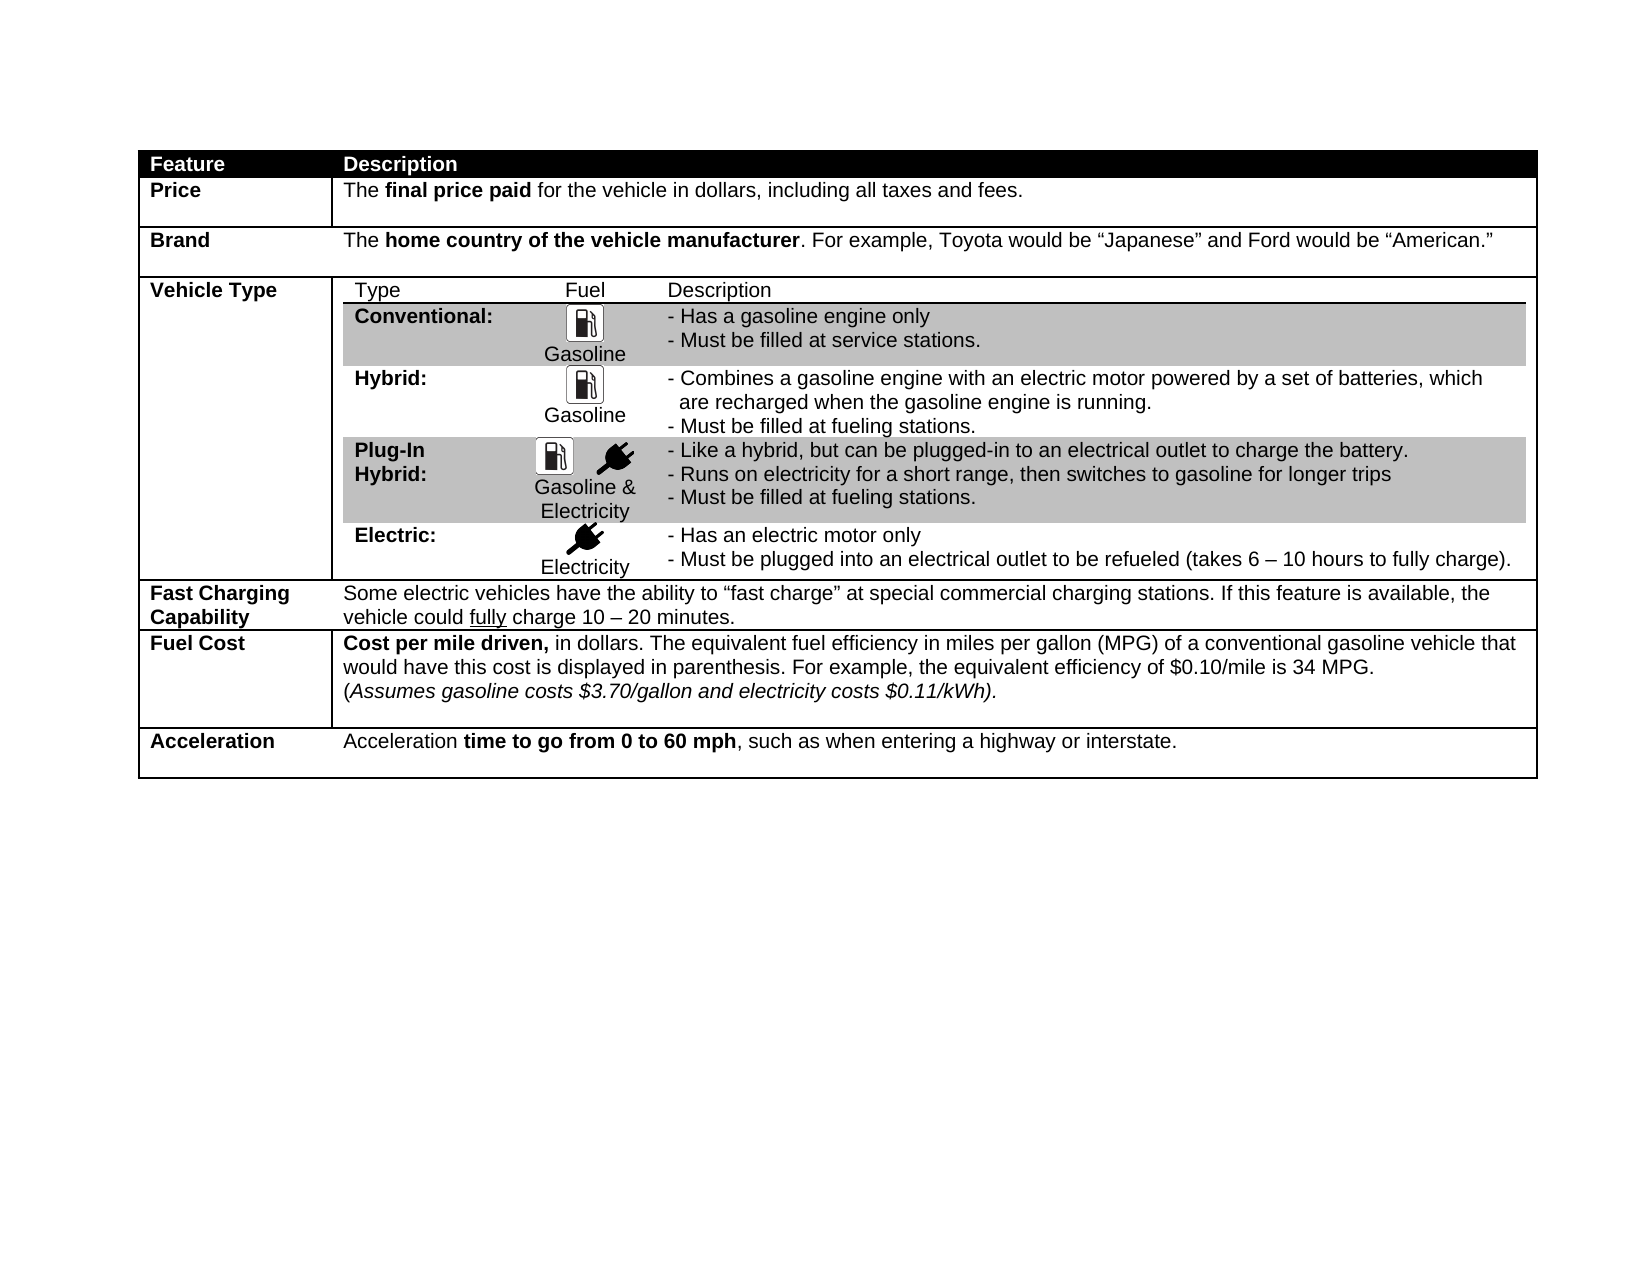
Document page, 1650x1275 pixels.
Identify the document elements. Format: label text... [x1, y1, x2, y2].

table_cell Acceleration [140, 729, 332, 777]
table_cell Price [140, 178, 331, 226]
table_cell Some electric vehicles have the ability to “fast charge” at special commercial charging stations. If this feature is available, the vehicle could fully charge 10 – 20 minutes. [332, 581, 1536, 629]
table_header Feature [140, 152, 332, 176]
picture [566, 522, 604, 555]
table_header Description [332, 152, 1536, 176]
table_cell Fuel Cost [140, 631, 331, 727]
table_cell Cost per mile driven, in dollars. The equivalent fuel efficiency in miles per gallon (MPG) of a conventional gasoline vehicle that would have this cost is displayed in parenthesis. For example, the equivalent efficiency of $0.10/mile is 34 MPG. (Assumes gasoline costs $3.70/gallon and electricity costs $0.11/kWh). [333, 631, 1536, 727]
table_cell The final price paid for the vehicle in dollars, including all taxes and fees. [333, 178, 1536, 226]
picture [536, 437, 574, 475]
table_cell Fast Charging Capability [140, 581, 332, 629]
table_cell The home country of the vehicle manufacturer. For example, Toyota would be “Japanese” and Ford would be “American.” [332, 228, 1536, 276]
table_cell Vehicle Type [140, 278, 331, 579]
picture [596, 442, 634, 475]
table_cell Brand [140, 228, 332, 276]
picture [566, 304, 604, 342]
table_cell [333, 278, 1536, 579]
picture [566, 365, 604, 404]
table_cell Acceleration time to go from 0 to 60 mph, such as when entering a highway or interstate. [332, 729, 1536, 777]
